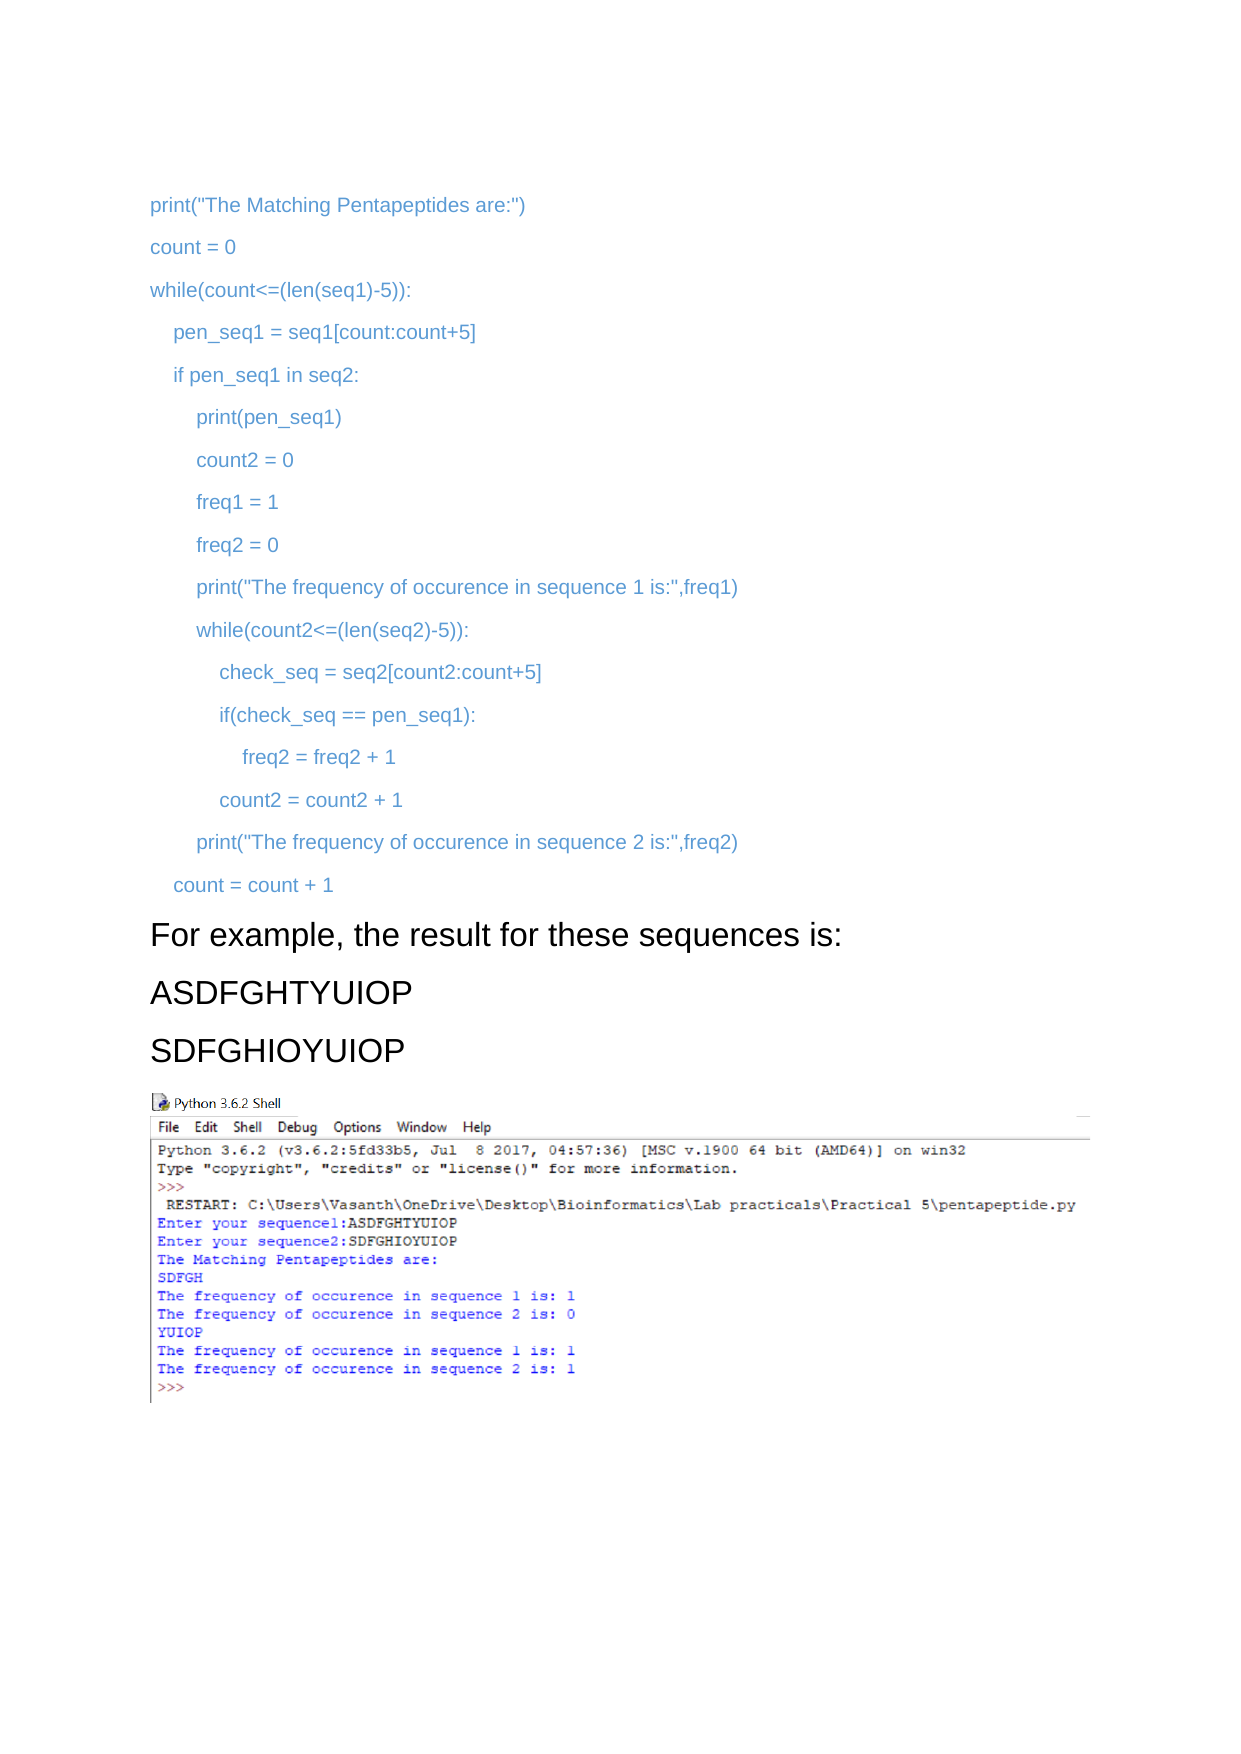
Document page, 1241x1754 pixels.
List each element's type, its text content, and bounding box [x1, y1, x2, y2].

text freq2 = freq2 + 1 [150, 745, 1090, 769]
text count = count + 1 [150, 872, 1090, 896]
text if pen_seq1 in seq2: [150, 362, 1090, 386]
text freq1 = 1 [150, 490, 1090, 514]
text count2 = count2 + 1 [150, 787, 1090, 811]
text print("The frequency of occurence in sequence 1 is:",freq1) [150, 575, 1090, 599]
text while(count<=(len(seq1)-5)): [150, 277, 1090, 301]
text print(pen_seq1) [150, 405, 1090, 429]
text print("The frequency of occurence in sequence 2 is:",freq2) [150, 830, 1090, 854]
text freq2 = 0 [150, 532, 1090, 556]
text For example, the result for these sequences is: [150, 915, 1090, 953]
text check_seq = seq2[count2:count+5] [150, 660, 1090, 684]
text count2 = 0 [150, 447, 1090, 471]
text SDFGHIOYUIOP [150, 1031, 1090, 1070]
text print("The Matching Pentapeptides are:") [150, 192, 1090, 216]
text count = 0 [150, 235, 1090, 259]
picture [150, 1089, 1091, 1403]
text if(check_seq == pen_seq1): [150, 702, 1090, 726]
text while(count2<=(len(seq2)-5)): [150, 617, 1090, 641]
text pen_seq1 = seq1[count:count+5] [150, 320, 1090, 344]
text ASDFGHTYUIOP [150, 973, 1090, 1012]
